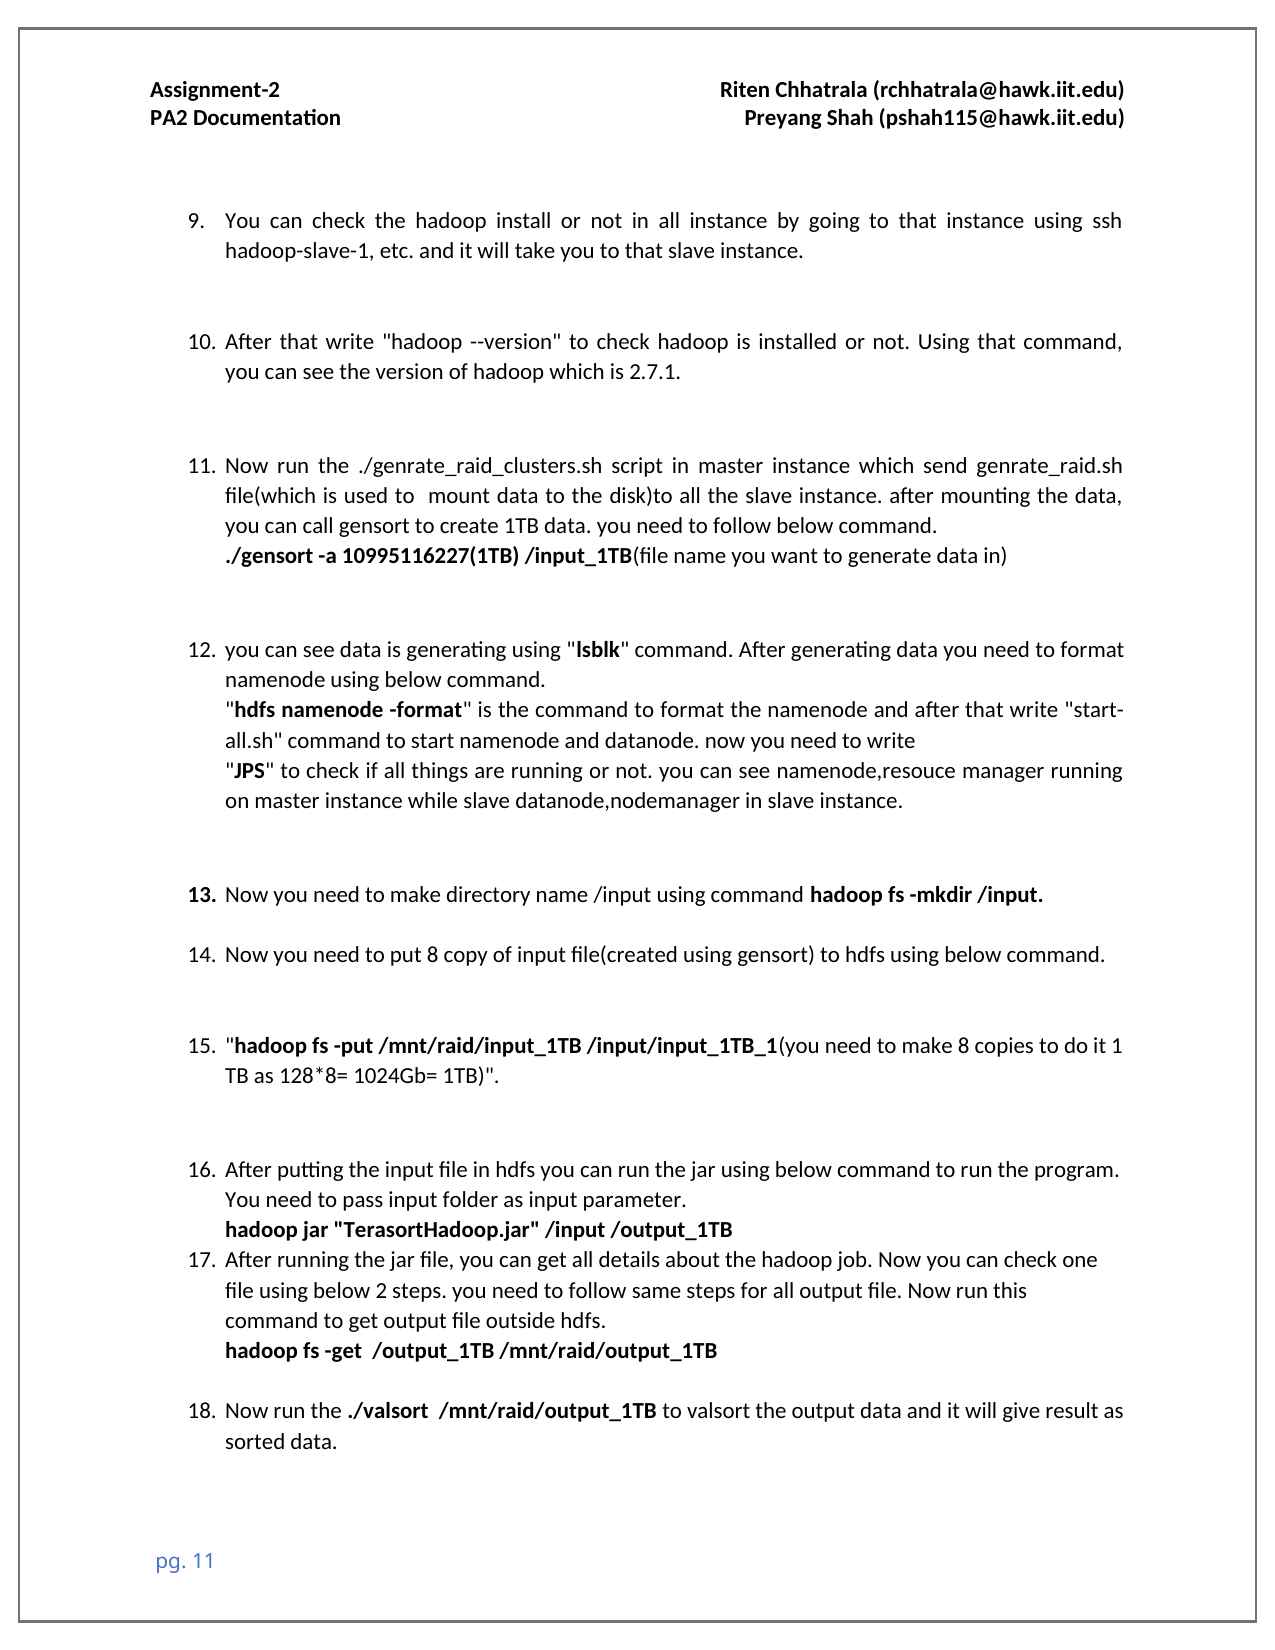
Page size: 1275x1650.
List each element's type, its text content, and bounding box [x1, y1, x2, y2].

list hadoop jar "TerasortHadoop.jar" /input /output_1TB [225, 1215, 1125, 1243]
list Now you need to put 8 copy of input file(created using gensort) to hdfs using below command. [187, 940, 1125, 968]
list You can check the hadoop install or not in all instance by going to that instance using ssh hadoop-slave-1, etc. and it will take you to that slave instance. [187, 206, 1125, 264]
list "hdfs namenode -format" is the command to format the namenode and after that write "start-all.sh" command to start namenode and datanode. now you need to write [225, 696, 1125, 754]
list Now you need to make directory name /input using command hadoop fs -mkdir /input. [187, 880, 1125, 908]
list Now run the ./genrate_raid_clusters.sh script in master instance which send genrate_raid.sh file(which is used to mount data to the disk)to all the slave instance. after mounting the data, you can call gensort to create 1TB data. you need to follow below command. [187, 451, 1125, 539]
list After putting the input file in hdfs you can run the jar using below command to run the program. You need to pass input folder as input parameter. [187, 1155, 1125, 1213]
list Now run the ./valsort /mnt/raid/output_1TB to valsort the output data and it will give result as sorted data. [187, 1397, 1125, 1455]
list you can see data is generating using "lsblk" command. After generating data you need to format namenode using below command. [187, 635, 1125, 693]
list ./gensort -a 10995116227(1TB) /input_1TB(file name you want to generate data in) [225, 541, 1125, 569]
list "JPS" to check if all things are running or not. you can see namenode,resouce manager running on master instance while slave datanode,nodemanager in slave instance. [225, 756, 1125, 814]
list After that write "hadoop --version" to check hadoop is installed or not. Using that command, you can see the version of hadoop which is 2.7.1. [187, 327, 1125, 385]
list After running the jar file, you can get all details about the hadoop job. Now you can check one file using below 2 steps. you need to follow same steps for all output file. Now run this command to get output file outside hdfs. [187, 1246, 1125, 1334]
list "hadoop fs -put /mnt/raid/input_1TB /input/input_1TB_1(you need to make 8 copies to do it 1 TB as 128*8= 1024Gb= 1TB)". [187, 1031, 1125, 1089]
list hadoop fs -get /output_1TB /mnt/raid/output_1TB [225, 1336, 1125, 1364]
